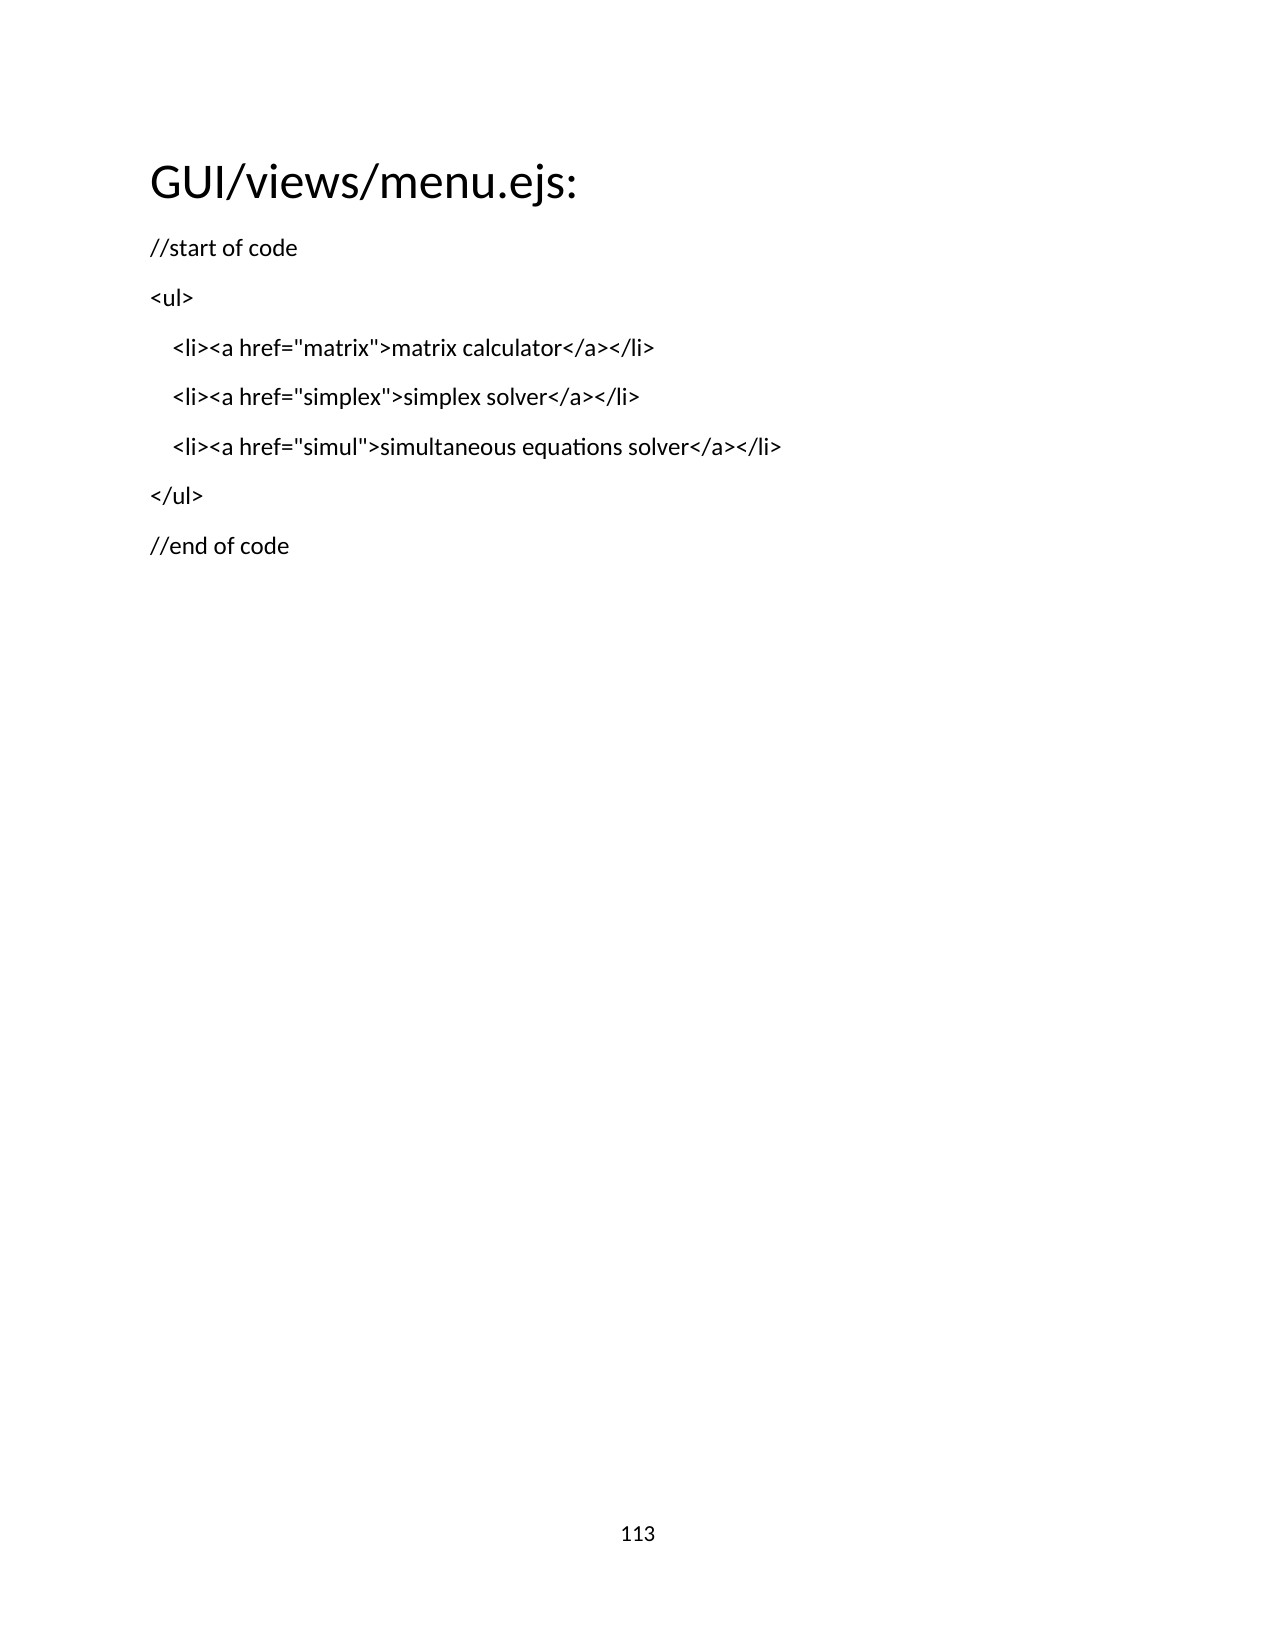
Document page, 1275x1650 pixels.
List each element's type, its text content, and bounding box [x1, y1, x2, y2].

text <li><a href="matrix">matrix calculator</a></li> [150, 332, 1125, 362]
text //start of code [150, 232, 1125, 263]
text <li><a href="simplex">simplex solver</a></li> [150, 381, 1125, 412]
text <li><a href="simul">simultaneous equations solver</a></li> [150, 431, 1125, 461]
text </ul> [150, 480, 1125, 511]
text GUI/views/menu.ejs: [150, 150, 1125, 211]
text <ul> [150, 282, 1125, 313]
text //end of code [150, 530, 1125, 561]
